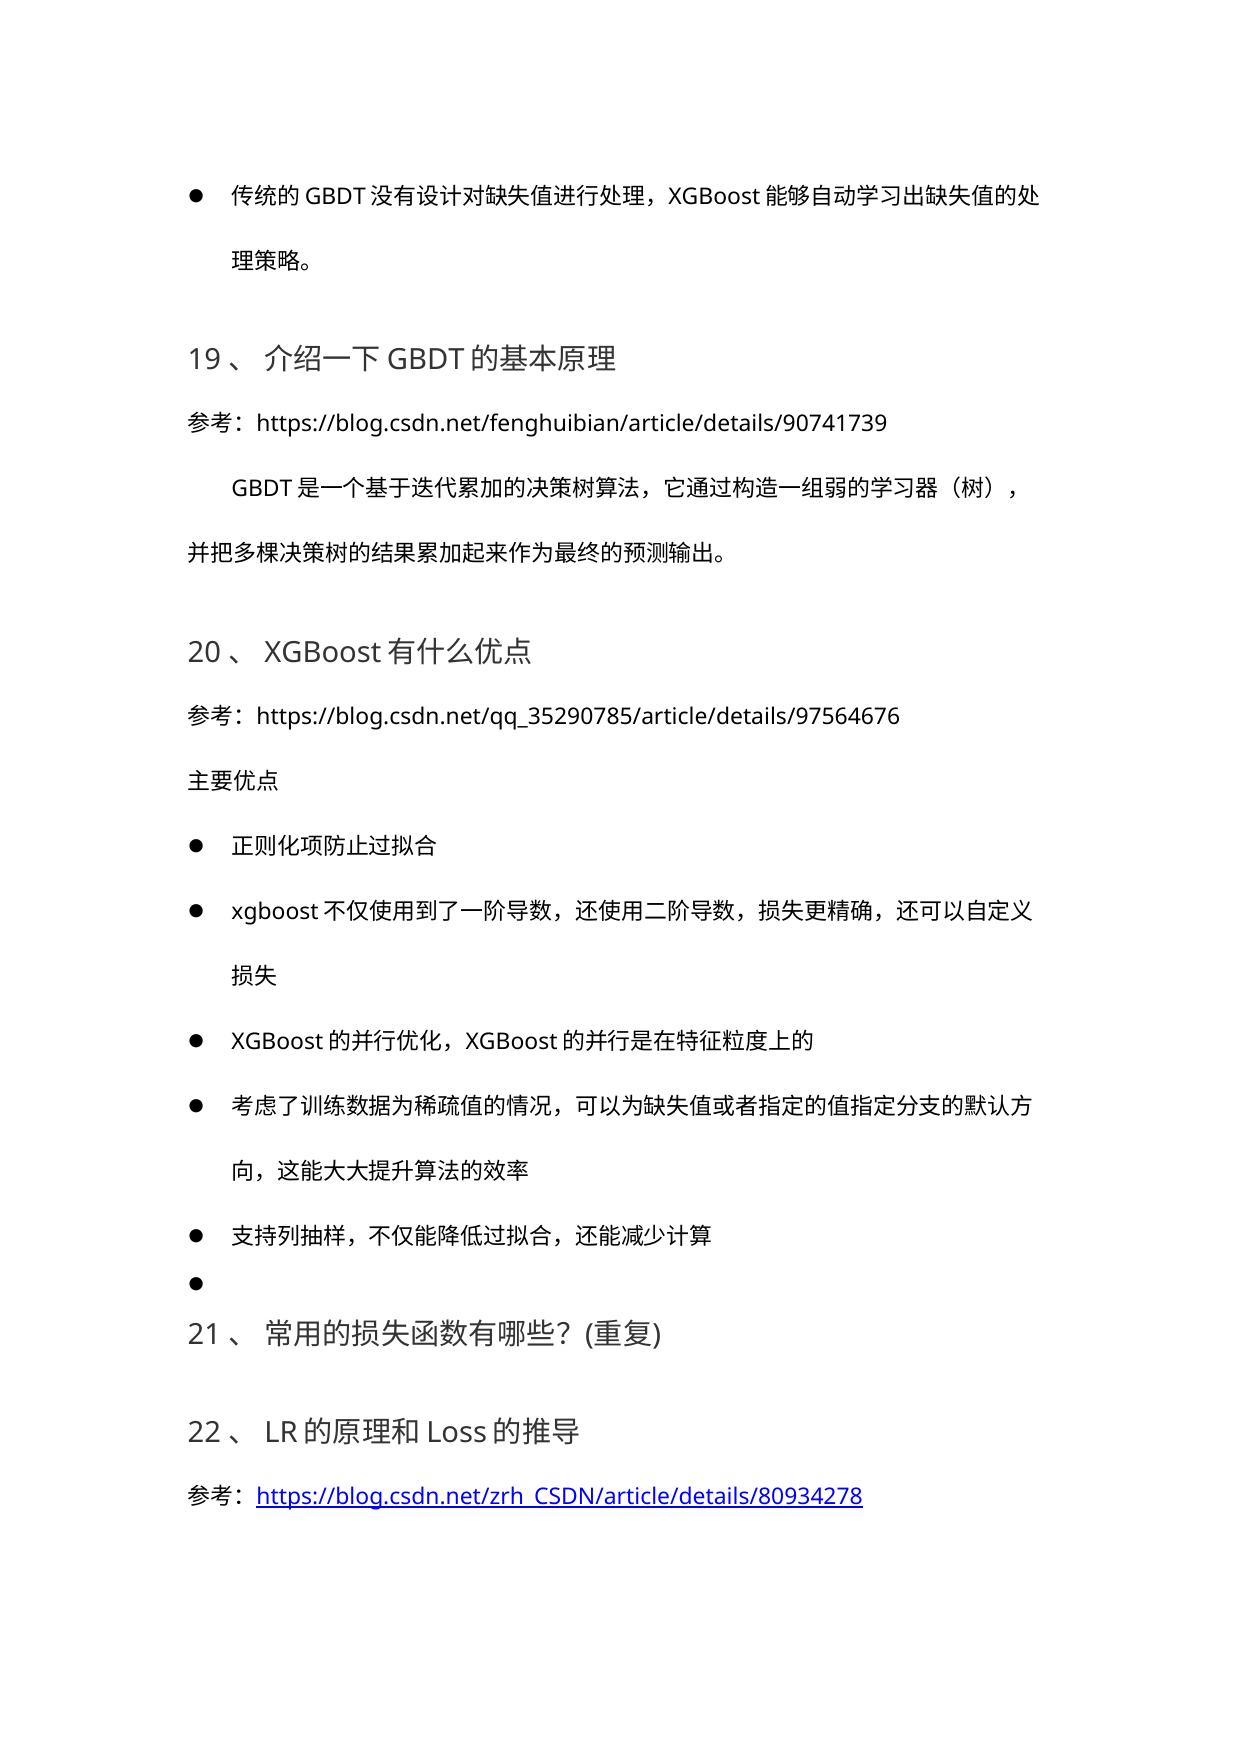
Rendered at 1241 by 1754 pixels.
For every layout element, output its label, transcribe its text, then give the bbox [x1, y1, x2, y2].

text 22 、 LR的原理和Loss的推导 [187, 1397, 1053, 1462]
list xgboost不仅使用到了一阶导数，还使用二阶导数，损失更精确，还可以自定义损失 [187, 877, 1053, 1007]
list 支持列抽样，不仅能降低过拟合，还能减少计算​​​​​​​ [187, 1202, 1053, 1267]
text 21 、 常用的损失函数有哪些？(重复) [187, 1299, 1053, 1364]
list 传统的GBDT没有设计对缺失值进行处理，XGBoost能够自动学习出缺失值的处理策略。 [187, 162, 1053, 292]
list 正则化项​​​​​​​防止过拟合 [187, 812, 1053, 877]
text 19 、 介绍一下GBDT的基本原理 [187, 324, 1053, 389]
text 主要优点 [187, 747, 1053, 812]
text 参考：https://blog.csdn.net/fenghuibian/article/details/90741739 [187, 389, 1053, 454]
list 考虑了训练数据为稀疏值的情况，可以为缺失值或者指定的值指定分支的默认方向，这能大大提升算法的效率 [187, 1072, 1053, 1202]
text 20 、 XGBoost有什么优点 [187, 617, 1053, 682]
text 参考：https://blog.csdn.net/qq_35290785/article/details/97564676 [187, 682, 1053, 747]
text 参考：https://blog.csdn.net/zrh_CSDN/article/details/80934278 [187, 1462, 1053, 1527]
list XGBoost的并行优化，XGBoost的并行是在特征粒度上的​​​​​​​ [187, 1007, 1053, 1072]
text GBDT是一个基于迭代累加的决策树算法，它通过构造一组弱的学习器（树），并把多棵决策树的结果累加起来作为最终的预测输出。 [187, 454, 1053, 584]
